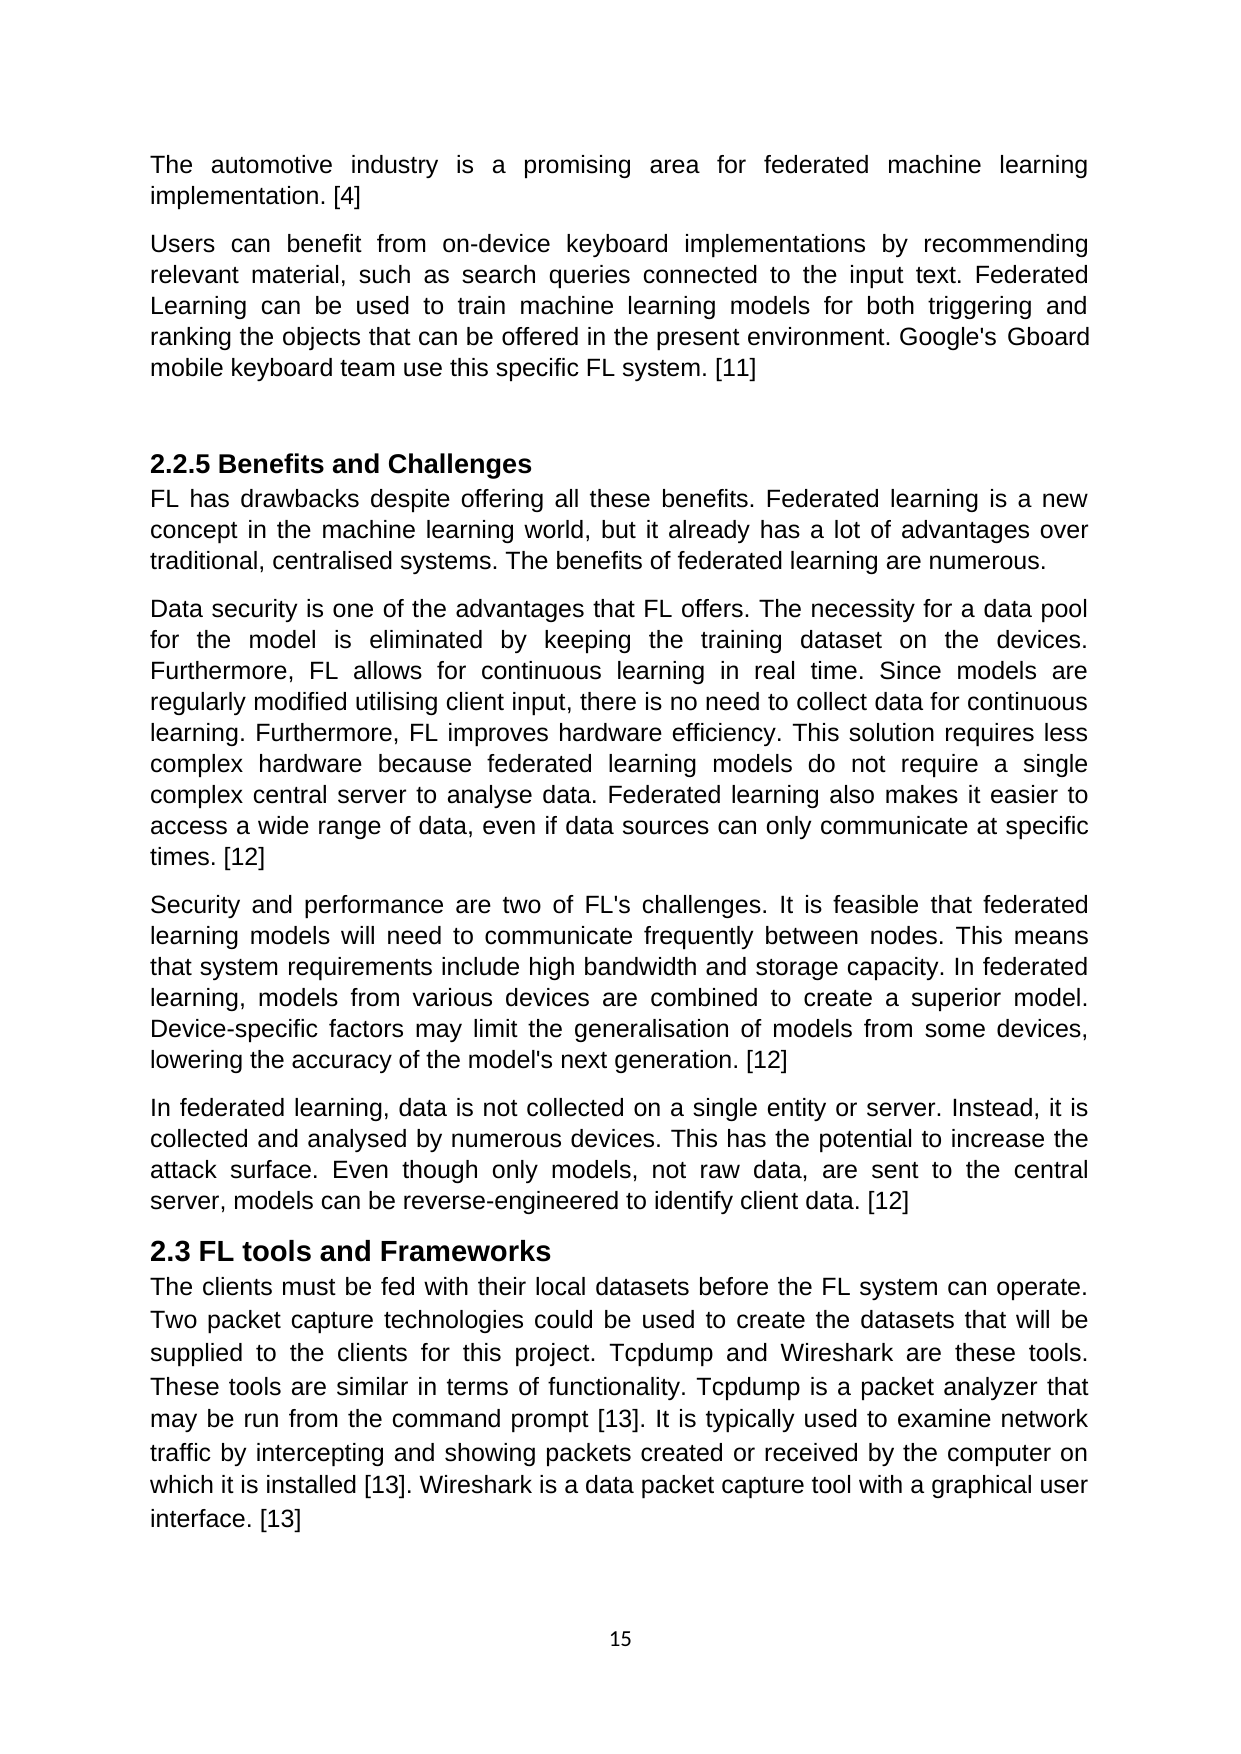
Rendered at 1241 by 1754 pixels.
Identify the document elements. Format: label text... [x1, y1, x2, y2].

subtitle 2.2.5 Benefits and Challenges [150, 448, 1090, 479]
text The clients must be fed with their local datasets before the FL system can operate. Two packet capture technologies could be used to create the datasets that will be supplied to the clients for this project. Tcpdump and Wireshark are these tools. These tools are similar in terms of functionality. Tcpdump is a packet analyzer that may be run from the command prompt [13]. It is typically used to examine network traffic by intercepting and showing packets created or received by the computer on which it is installed [13]. Wireshark is a data packet capture tool with a graphical user interface. [13] [150, 1272, 1090, 1532]
text Data security is one of the advantages that FL offers. The necessity for a data pool for the model is eliminated by keeping the training dataset on the devices. Furthermore, FL allows for continuous learning in real time. Since models are regularly modified utilising client input, there is no need to collect data for continuous learning. Furthermore, FL improves hardware efficiency. This solution requires less complex hardware because federated learning models do not require a single complex central server to analyse data. Federated learning also makes it easier to access a wide range of data, even if data sources can only communicate at specific times. [12] [150, 594, 1090, 871]
subtitle 2.3 FL tools and Frameworks [150, 1234, 1090, 1267]
text Security and performance are two of FL's challenges. It is feasible that federated learning models will need to communicate frequently between nodes. This means that system requirements include high bandwidth and storage capacity. In federated learning, models from various devices are combined to create a superior model. Device-specific factors may limit the generalisation of models from some devices, lowering the accuracy of the model's next generation. [12] [150, 890, 1090, 1074]
text FL has drawbacks despite offering all these benefits. Federated learning is a new concept in the machine learning world, but it already has a lot of advantages over traditional, centralised systems. The benefits of federated learning are numerous. [150, 484, 1090, 575]
text Users can benefit from on-device keyboard implementations by recommending relevant material, such as search queries connected to the input text. Federated Learning can be used to train machine learning models for both triggering and ranking the objects that can be offered in the present environment. Google's Gboard mobile keyboard team use this specific FL system. [11] [150, 229, 1090, 382]
text In federated learning, data is not collected on a single entity or server. Instead, it is collected and analysed by numerous devices. This has the potential to increase the attack surface. Even though only models, not raw data, are sent to the central server, models can be reverse-engineered to identify client data. [12] [150, 1093, 1090, 1215]
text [150, 150, 1090, 210]
